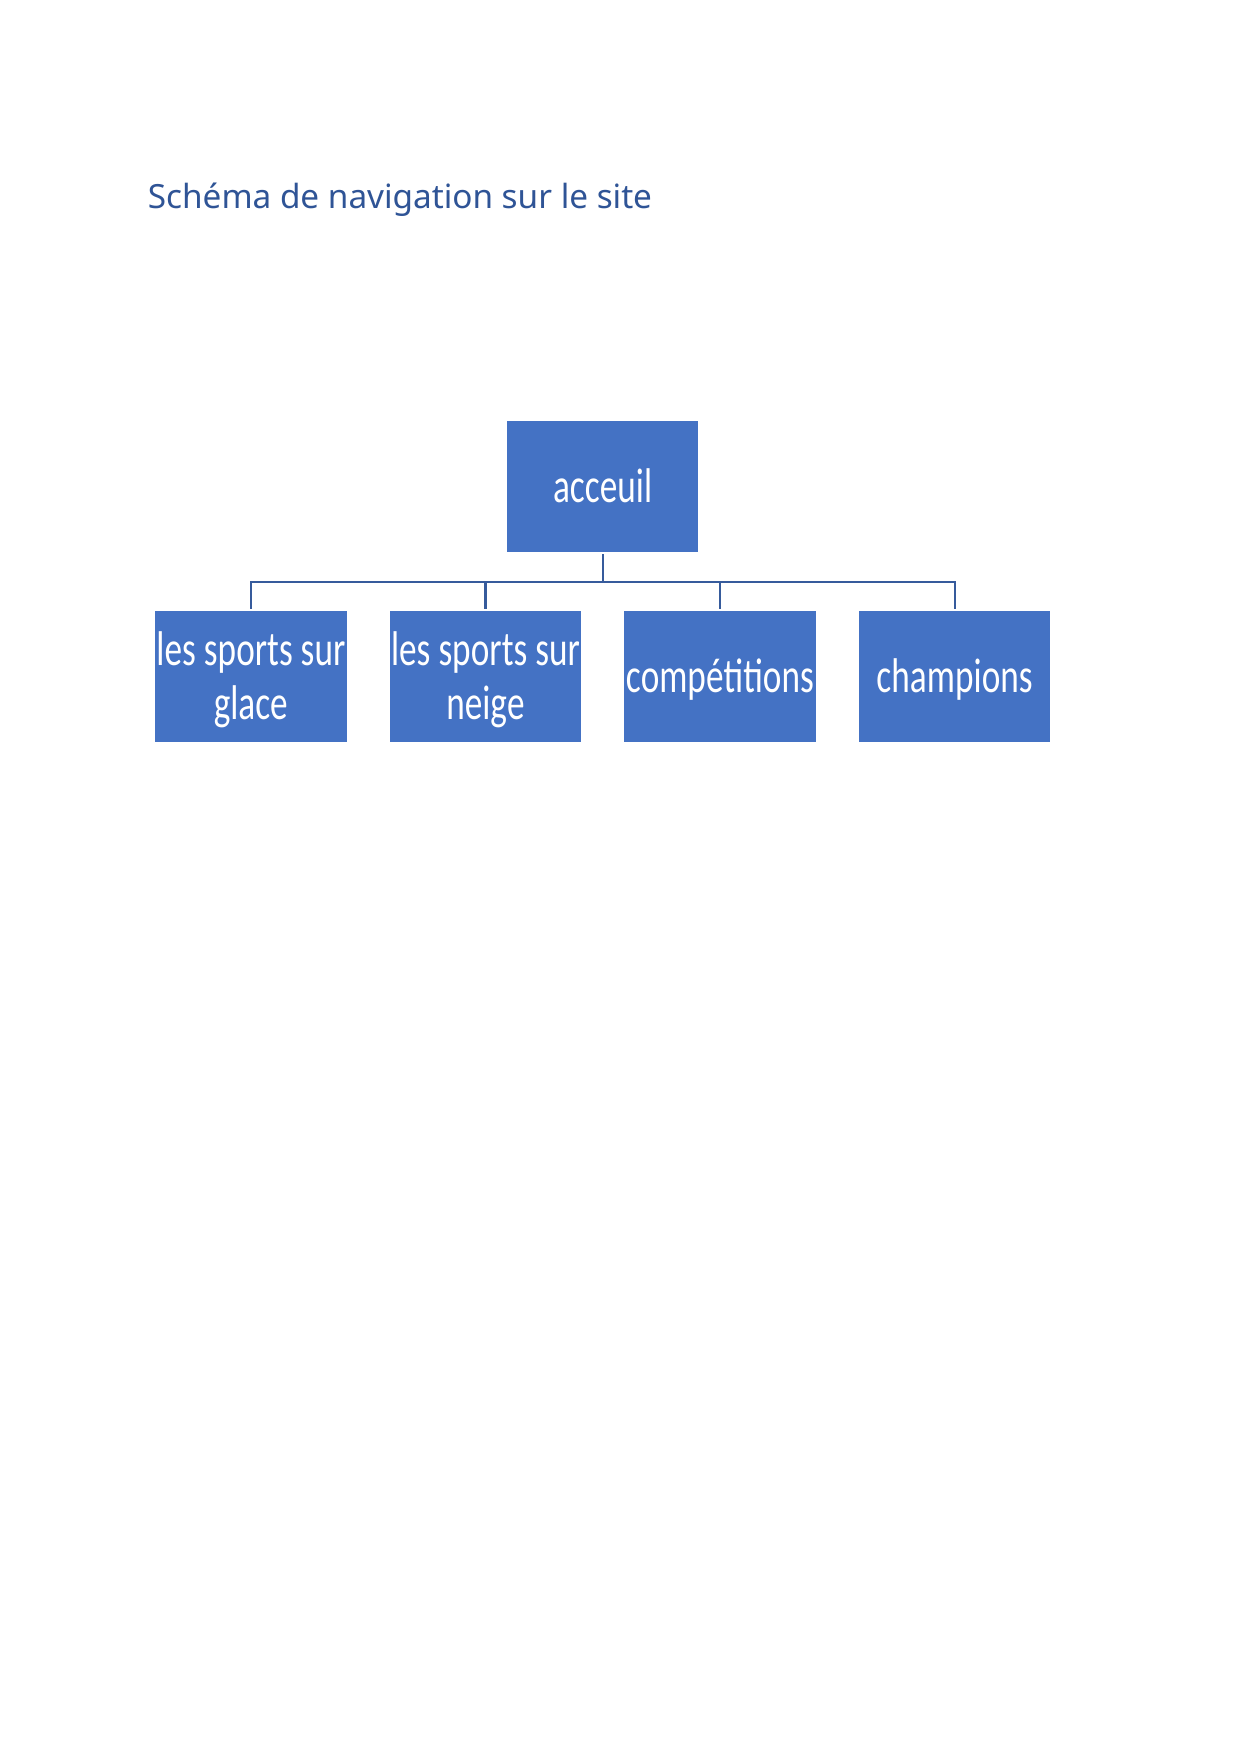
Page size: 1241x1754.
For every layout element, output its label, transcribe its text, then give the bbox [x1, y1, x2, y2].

subtitle Schéma de navigation sur le site [148, 173, 1093, 747]
